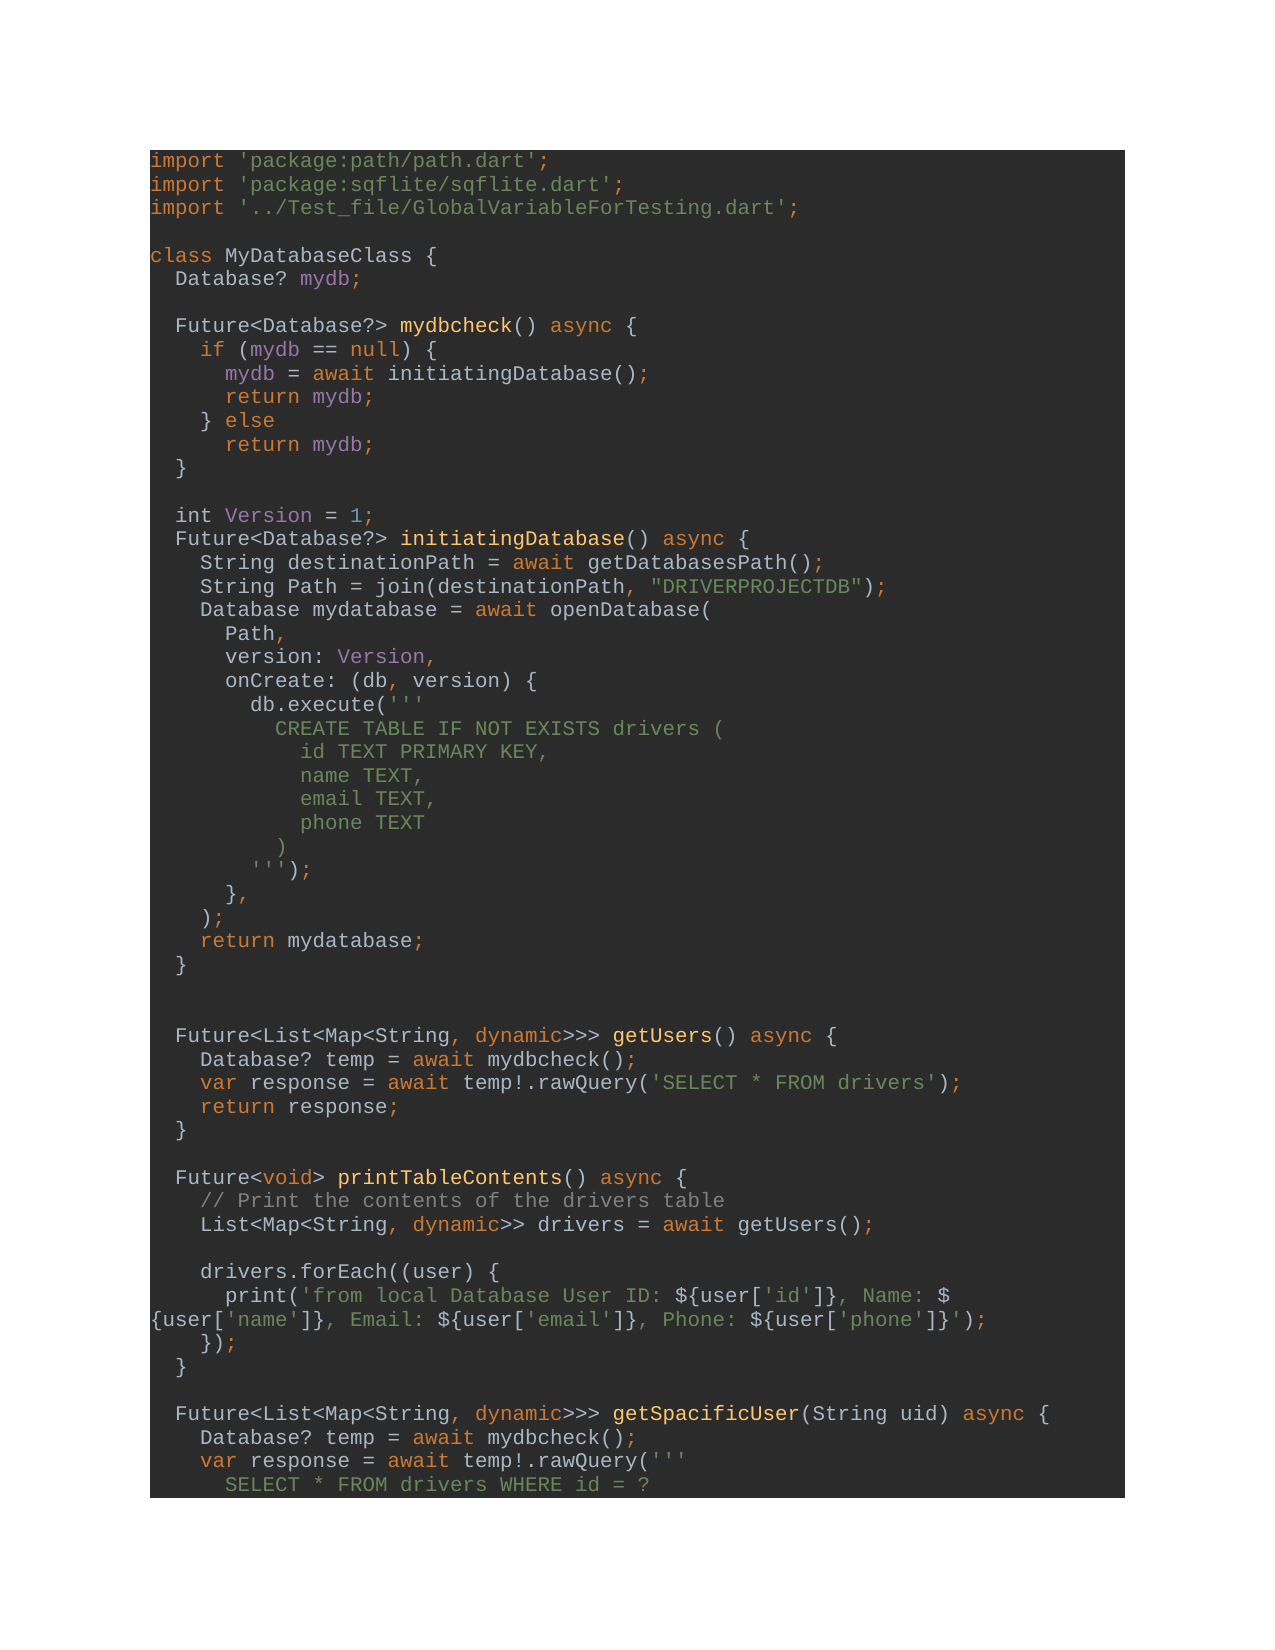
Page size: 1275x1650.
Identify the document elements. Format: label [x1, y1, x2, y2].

text [150, 150, 1125, 1498]
